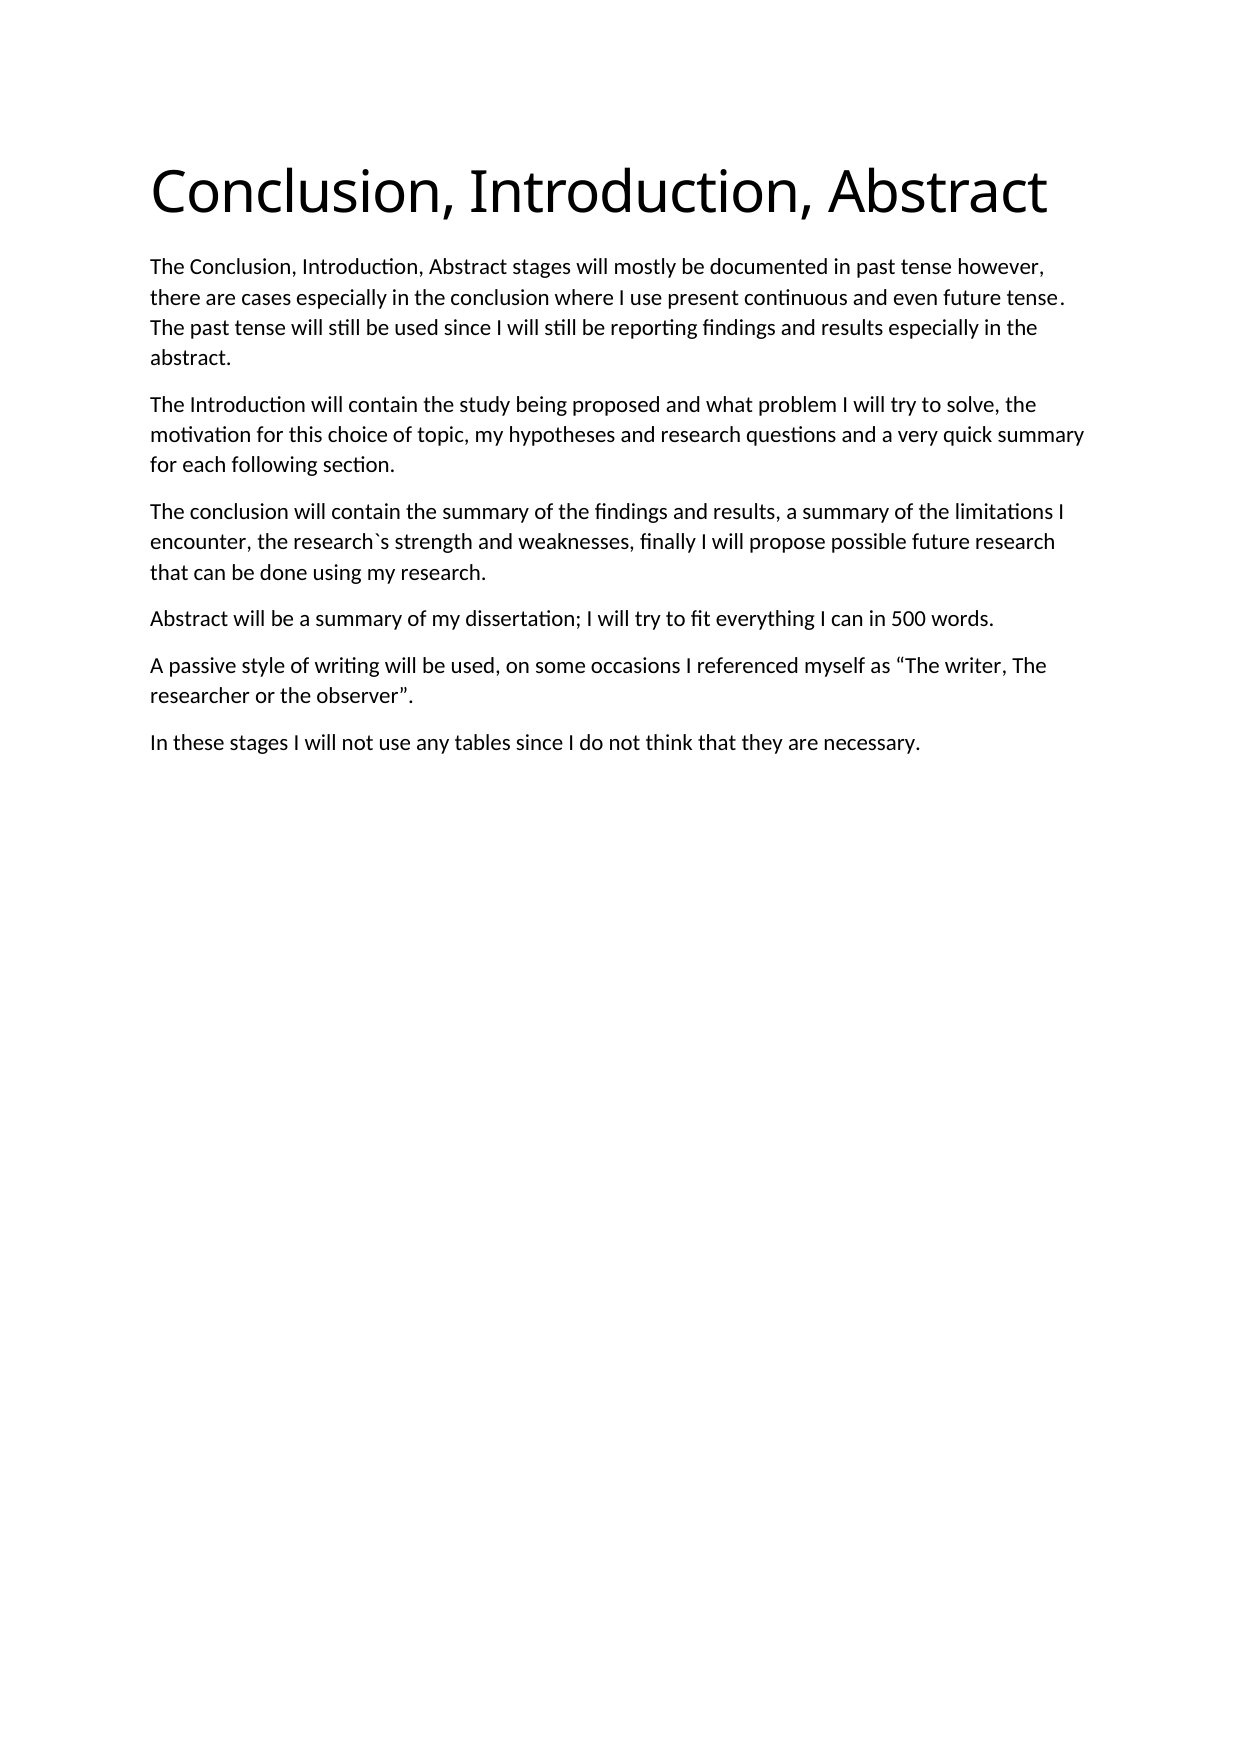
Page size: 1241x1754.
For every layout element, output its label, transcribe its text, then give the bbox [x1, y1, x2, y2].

text The Conclusion, Introduction, Abstract stages will mostly be documented in past tense however, there are cases especially in the conclusion where I use present continuous and even future tense. The past tense will still be used since I will still be reporting findings and results especially in the abstract. [150, 252, 1090, 371]
text Abstract will be a summary of my dissertation; I will try to fit everything I can in 500 words. [150, 604, 1090, 633]
text A passive style of writing will be used, on some occasions I referenced myself as “The writer, The researcher or the observer”. [150, 651, 1090, 710]
text In these stages I will not use any tables since I do not think that they are necessary. [150, 728, 1090, 757]
text The conclusion will contain the summary of the findings and results, a summary of the limitations I encounter, the research`s strength and weaknesses, finally I will propose possible future research that can be done using my research. [150, 497, 1090, 586]
text The Introduction will contain the study being proposed and what problem I will try to solve, the motivation for this choice of topic, my hypotheses and research questions and a very quick summary for each following section. [150, 390, 1090, 478]
text Conclusion, Introduction, Abstract [150, 150, 1090, 229]
